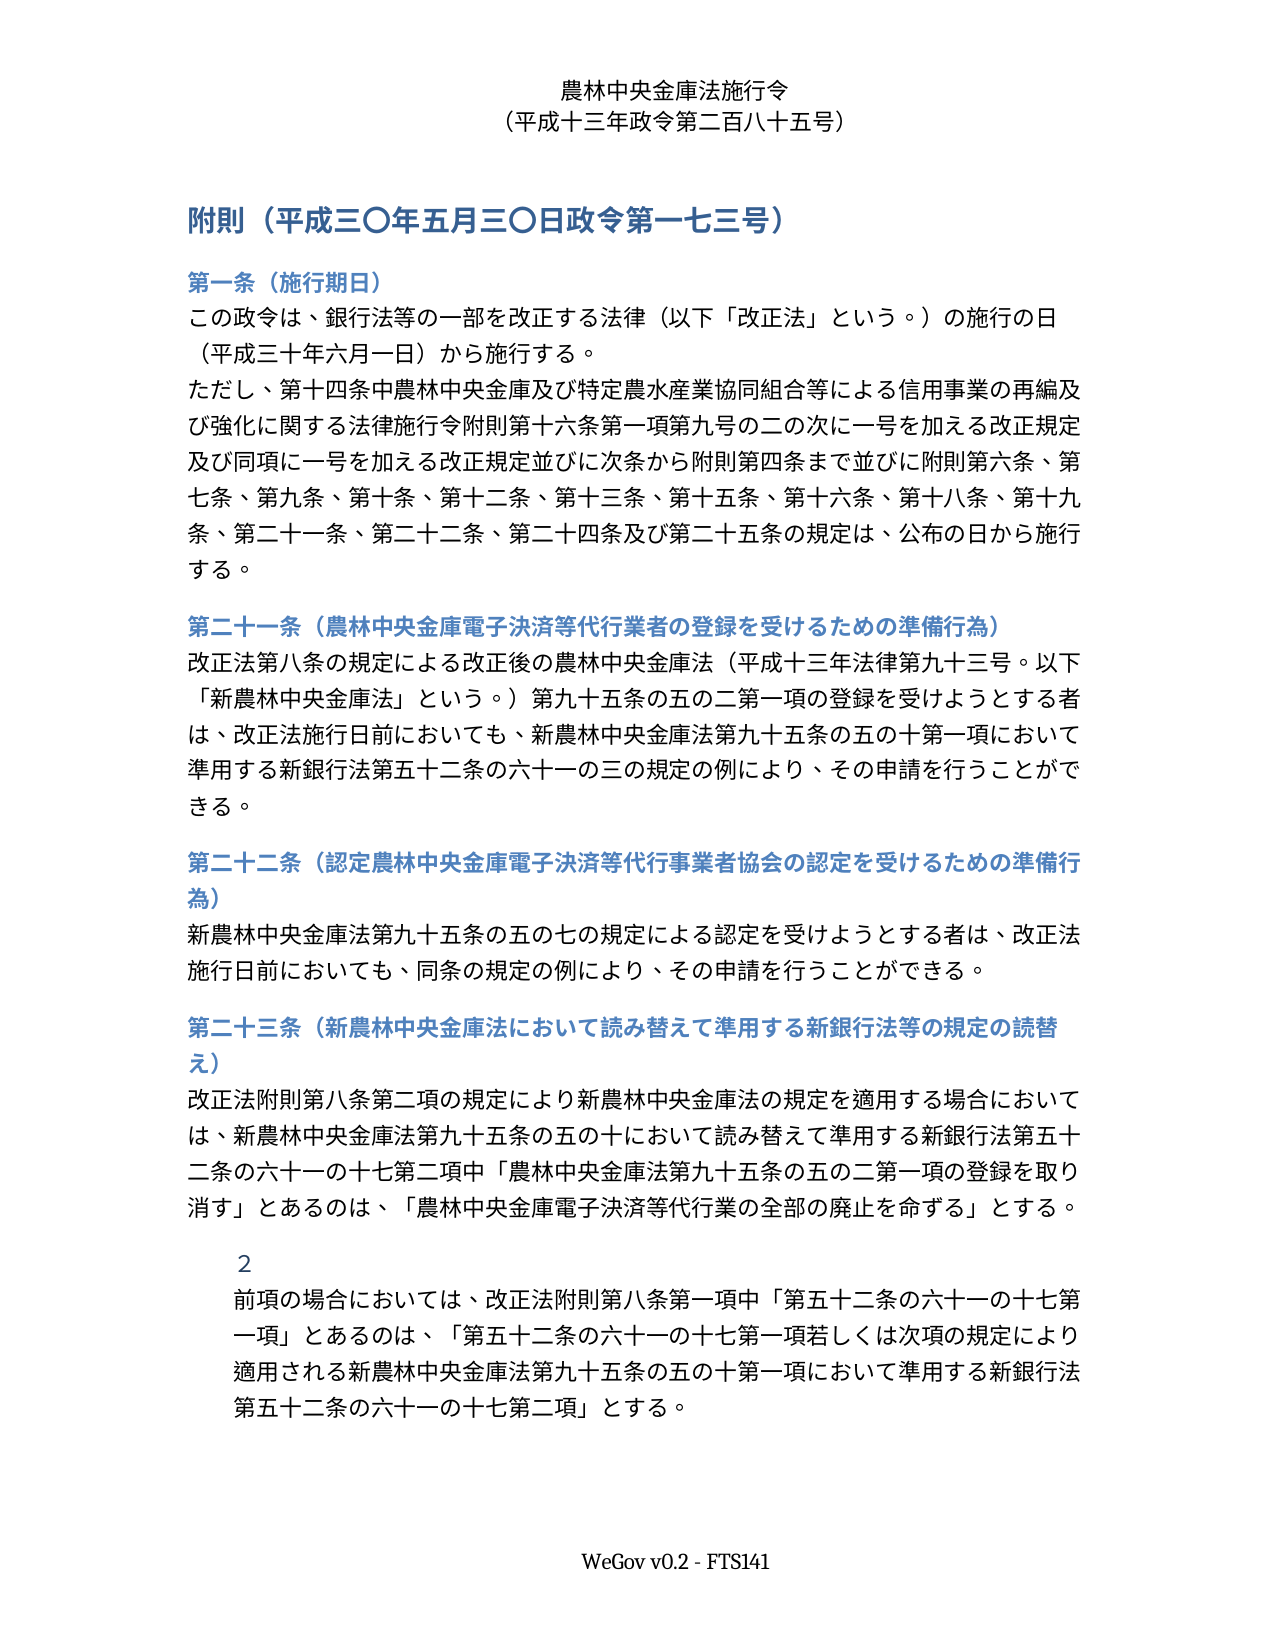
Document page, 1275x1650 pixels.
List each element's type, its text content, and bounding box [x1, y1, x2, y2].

subtitle 第二十一条（農林中央金庫電子決済等代行業者の登録を受けるための準備行為） [187, 611, 1087, 642]
text この政令は、銀行法等の一部を改正する法律（以下「改正法」という。）の施行の日（平成三十年六月一日）から施行する。 ただし、第十四条中農林中央金庫及び特定農水産業協同組合等による信用事業の再編及び強化に関する法律施行令附則第十六条第一項第九号の二の次に一号を加える改正規定及び同項に一号を加える改正規定並びに次条から附則第四条まで並びに附則第六条、第七条、第九条、第十条、第十二条、第十三条、第十五条、第十六条、第十八条、第十九条、第二十一条、第二十二条、第二十四条及び第二十五条の規定は、公布の日から施行する。 [187, 302, 1087, 585]
text 改正法第八条の規定による改正後の農林中央金庫法（平成十三年法律第九十三号。以下「新農林中央金庫法」という。）第九十五条の五の二第一項の登録を受けようとする者は、改正法施行日前においても、新農林中央金庫法第九十五条の五の十第一項において準用する新銀行法第五十二条の六十一の三の規定の例により、その申請を行うことができる。 [187, 647, 1087, 822]
text 新農林中央金庫法第九十五条の五の七の規定による認定を受けようとする者は、改正法施行日前においても、同条の規定の例により、その申請を行うことができる。 [187, 919, 1087, 986]
subtitle 第一条（施行期日） [187, 266, 1087, 298]
subtitle 第二十三条（新農林中央金庫法において読み替えて準用する新銀行法等の規定の読替え） [187, 1012, 1087, 1079]
text 前項の場合においては、改正法附則第八条第一項中「第五十二条の六十一の十七第一項」とあるのは、「第五十二条の六十一の十七第一項若しくは次項の規定により適用される新農林中央金庫法第九十五条の五の十第一項において準用する新銀行法第五十二条の六十一の十七第二項」とする。 [233, 1284, 1087, 1423]
subtitle 第二十二条（認定農林中央金庫電子決済等代行事業者協会の認定を受けるための準備行為） [187, 847, 1087, 914]
subtitle ２ [233, 1248, 1087, 1279]
text 改正法附則第八条第二項の規定により新農林中央金庫法の規定を適用する場合においては、新農林中央金庫法第九十五条の五の十において読み替えて準用する新銀行法第五十二条の六十一の十七第二項中「農林中央金庫法第九十五条の五の二第一項の登録を取り消す」とあるのは、「農林中央金庫電子決済等代行業の全部の廃止を命ずる」とする。 [187, 1084, 1087, 1223]
subtitle 附則（平成三〇年五月三〇日政令第一七三号） [187, 200, 1087, 240]
